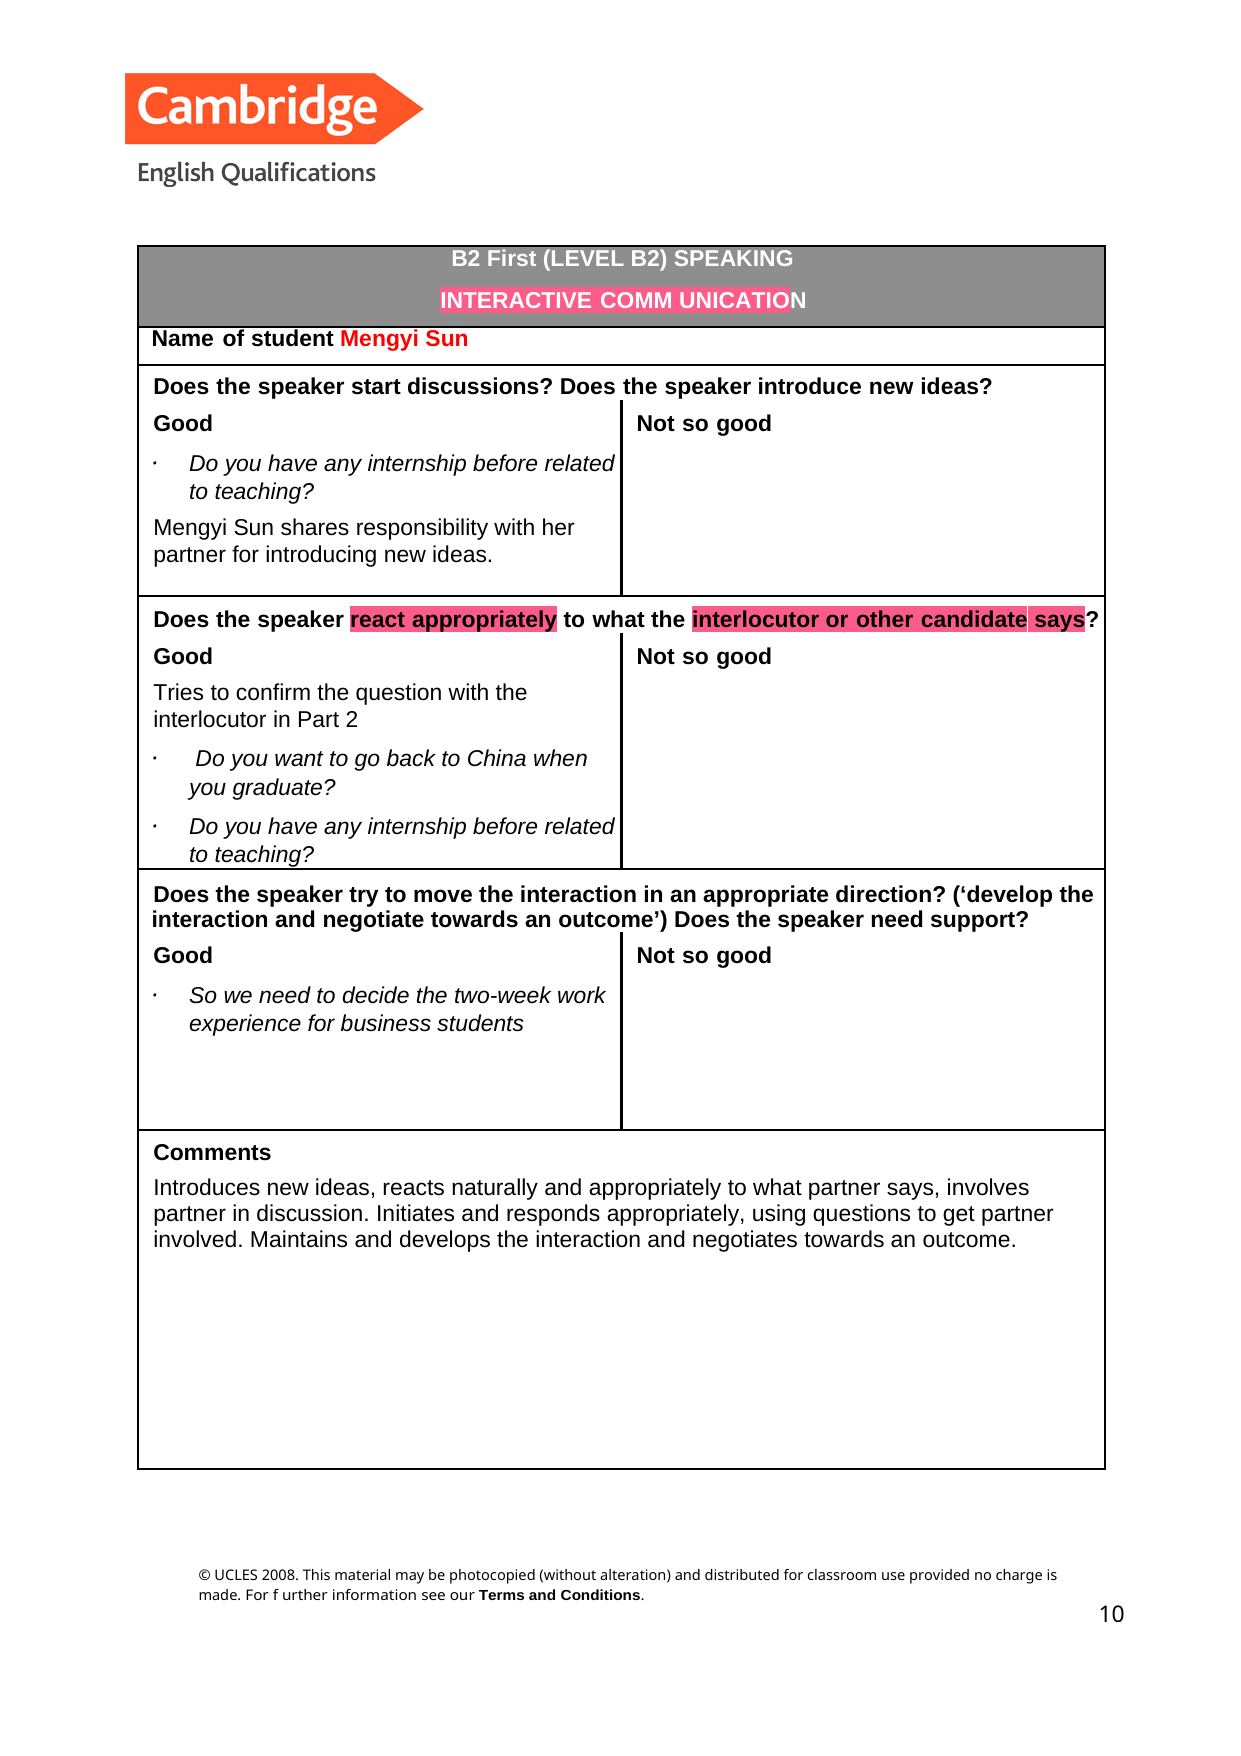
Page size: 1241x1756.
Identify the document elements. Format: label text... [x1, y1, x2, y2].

table_cell Not so good [623, 400, 1104, 595]
table_cell Good Tries to confirm the question with the interlocutor in Part 2 Do you want to go back to China when you graduate? Do you have any internship before related to teaching? [139, 633, 620, 867]
table_cell Good Do you have any internship before related to teaching? Mengyi Sun shares responsibility with her partner for introducing new ideas. [139, 400, 620, 595]
picture [125, 73, 424, 187]
table_cell Name of student Mengyi Sun [139, 328, 1104, 364]
table_cell Does the speaker start discussions? Does the speaker introduce new ideas? [139, 366, 1104, 400]
table_cell Not so good [623, 932, 1104, 1129]
table_cell Good So we need to decide the two-week work experience for business students [139, 932, 620, 1129]
table_header B2 First (LEVEL B2) SPEAKING INTERACTIVE COMM UNICATION [139, 247, 1104, 326]
table_cell Comments Introduces new ideas, reacts naturally and appropriately to what partner says, involves partner in discussion. Initiates and responds appropriately, using questions to get partner involved. Maintains and develops the interaction and negotiates towards an outcome. [139, 1131, 1104, 1467]
table_cell Does the speaker react appropriately to what the interlocutor or other candidate says? [139, 597, 1104, 633]
table_cell Does the speaker try to move the interaction in an appropriate direction? (‘develop the interaction and negotiate towards an outcome’) Does the speaker need support? [139, 870, 1104, 932]
table_cell Not so good [623, 633, 1104, 867]
